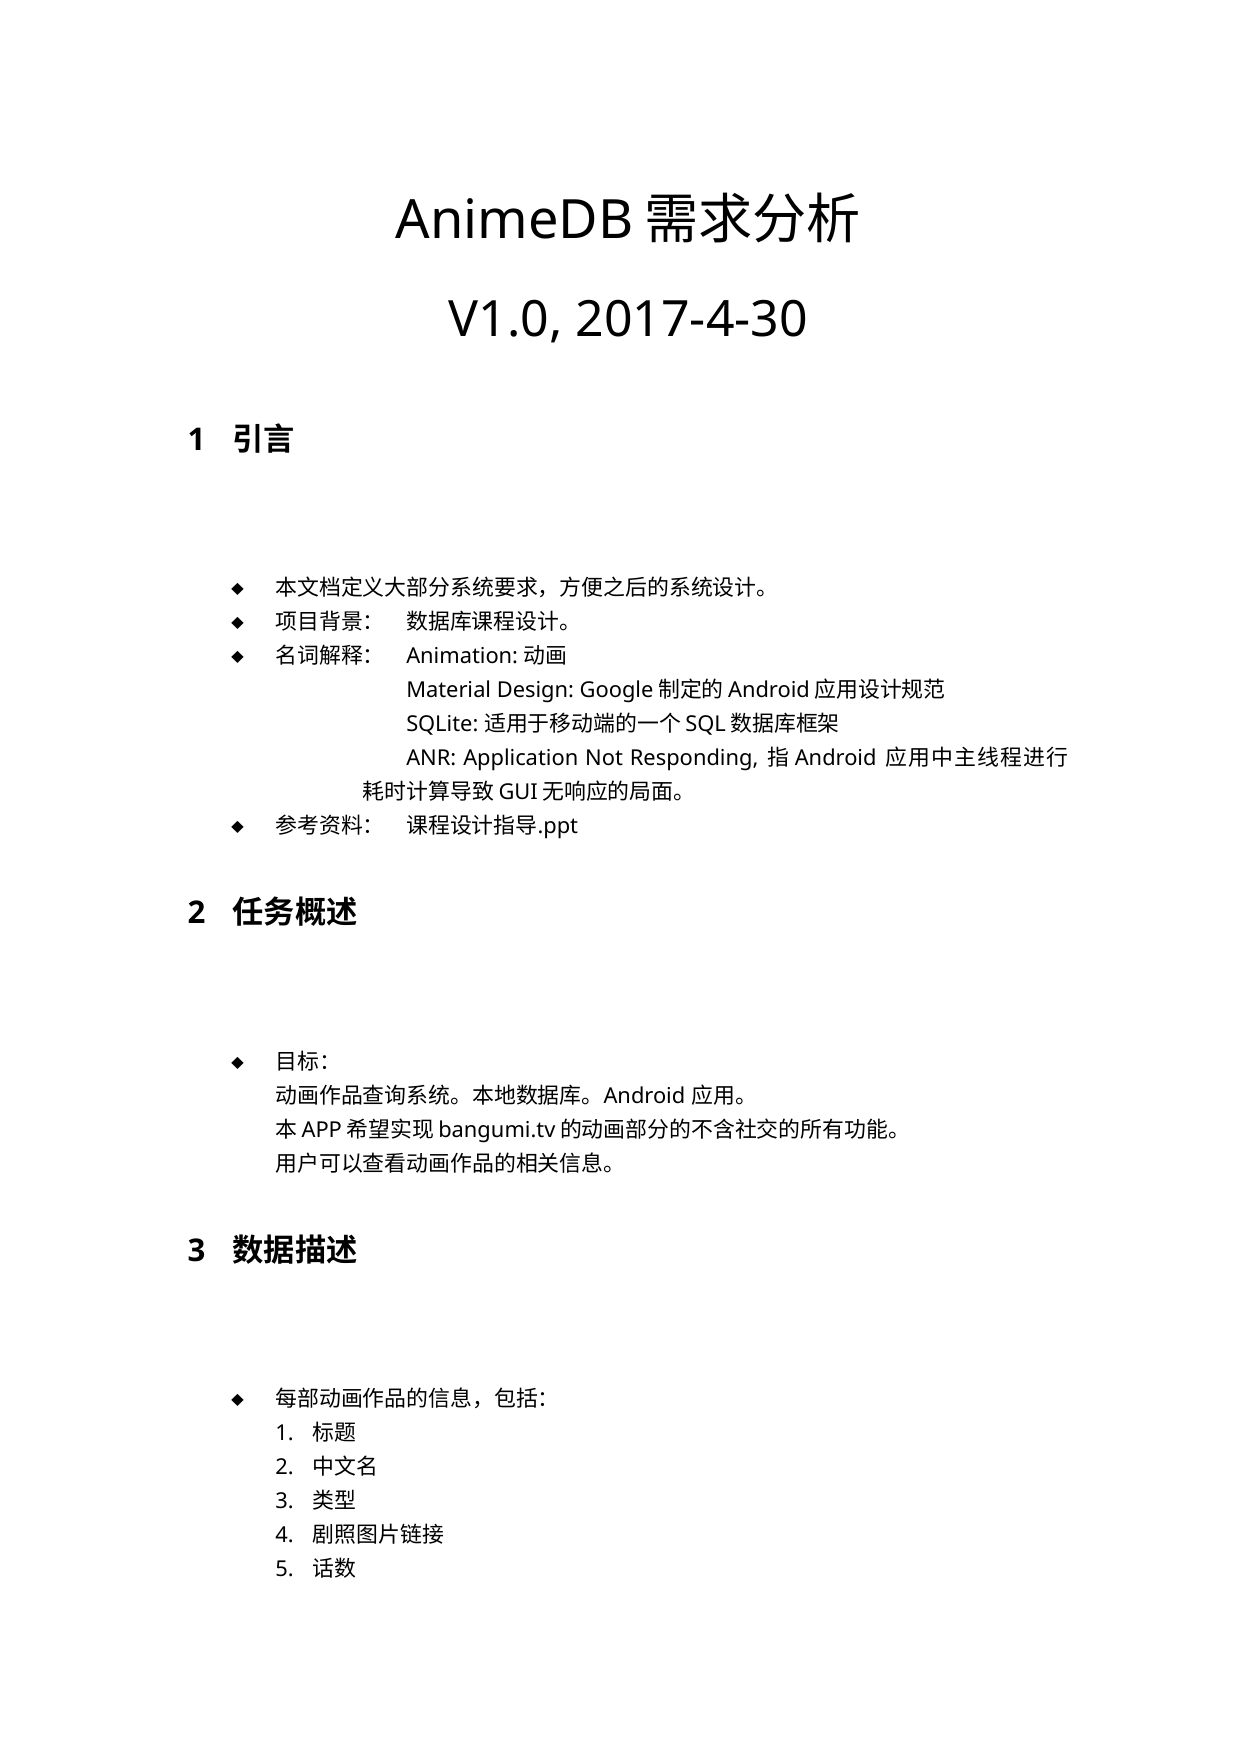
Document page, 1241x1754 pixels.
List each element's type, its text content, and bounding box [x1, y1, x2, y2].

subtitle 引言 [187, 403, 1069, 471]
text 本APP希望实现bangumi.tv的动画部分的不含社交的所有功能。 [275, 1111, 1069, 1144]
list 本文档定义大部分系统要求，方便之后的系统设计。 [231, 569, 1069, 603]
list 目标： [231, 1043, 1069, 1077]
list 剧照图片链接 [275, 1516, 1069, 1550]
list 参考资料： 课程设计指导.ppt [231, 807, 1069, 841]
list 话数 [275, 1550, 1069, 1584]
text V1.0, 2017-4-30 [187, 266, 1069, 368]
text ANR: Application Not Responding, 指Android 应用中主线程进行耗时计算导致GUI无响应的局面。 [363, 739, 1069, 807]
list 中文名 [275, 1448, 1069, 1482]
subtitle 任务概述 [187, 876, 1069, 944]
list 类型 [275, 1482, 1069, 1516]
text Material Design: Google制定的Android应用设计规范 [363, 671, 1069, 705]
list 每部动画作品的信息，包括： [231, 1380, 1069, 1414]
list 项目背景： 数据库课程设计。 [231, 603, 1069, 637]
text 动画作品查询系统。本地数据库。Android 应用。 [275, 1077, 1069, 1111]
text SQLite: 适用于移动端的一个SQL数据库框架 [363, 705, 1069, 739]
subtitle 数据描述 [187, 1214, 1069, 1282]
text 用户可以查看动画作品的相关信息。 [275, 1144, 1069, 1178]
list 标题 [275, 1414, 1069, 1448]
list 名词解释： Animation: 动画 [231, 637, 1069, 671]
text AnimeDB需求分析 [187, 164, 1069, 266]
